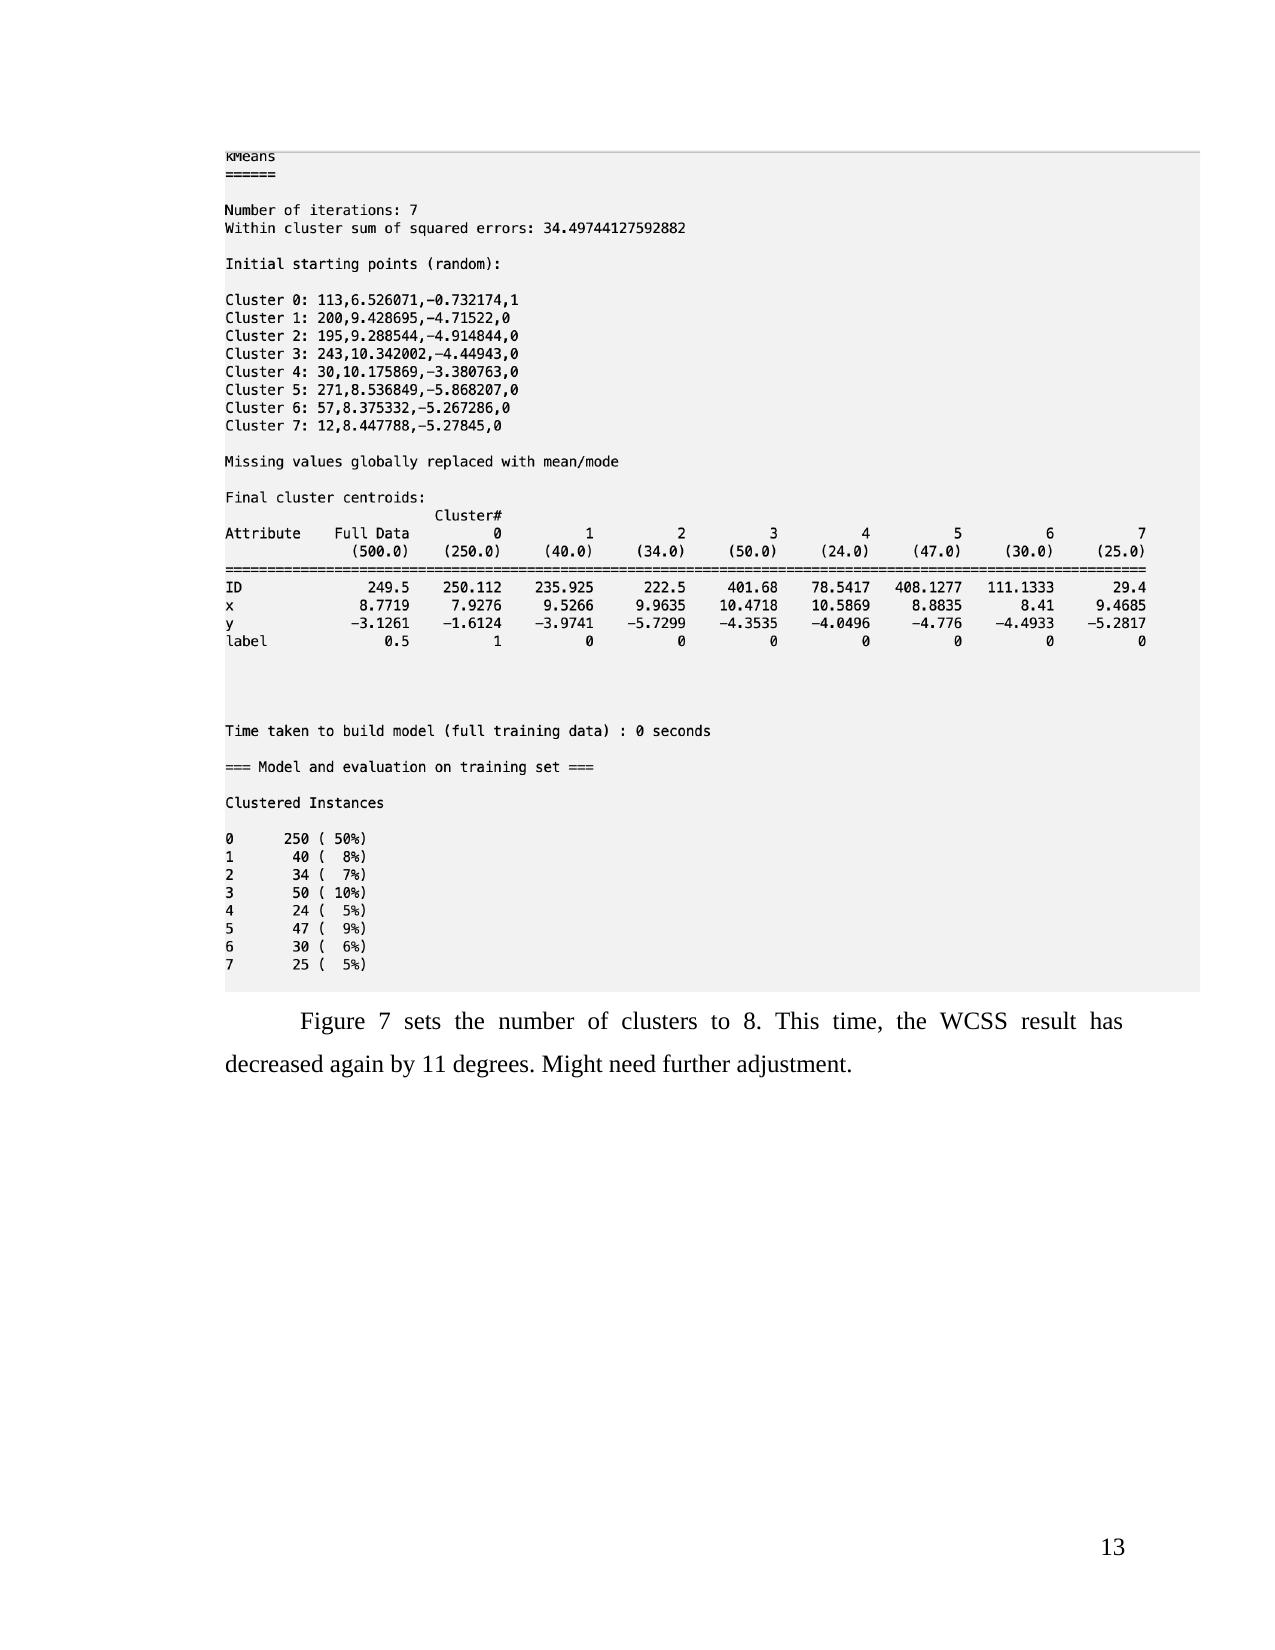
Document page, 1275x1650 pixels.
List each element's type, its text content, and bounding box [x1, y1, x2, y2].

picture [225, 150, 1200, 992]
text Figure 7 sets the number of clusters to 8. This time, the WCSS result has decreased again by 11 degrees. Might need further adjustment. [225, 1006, 1125, 1078]
